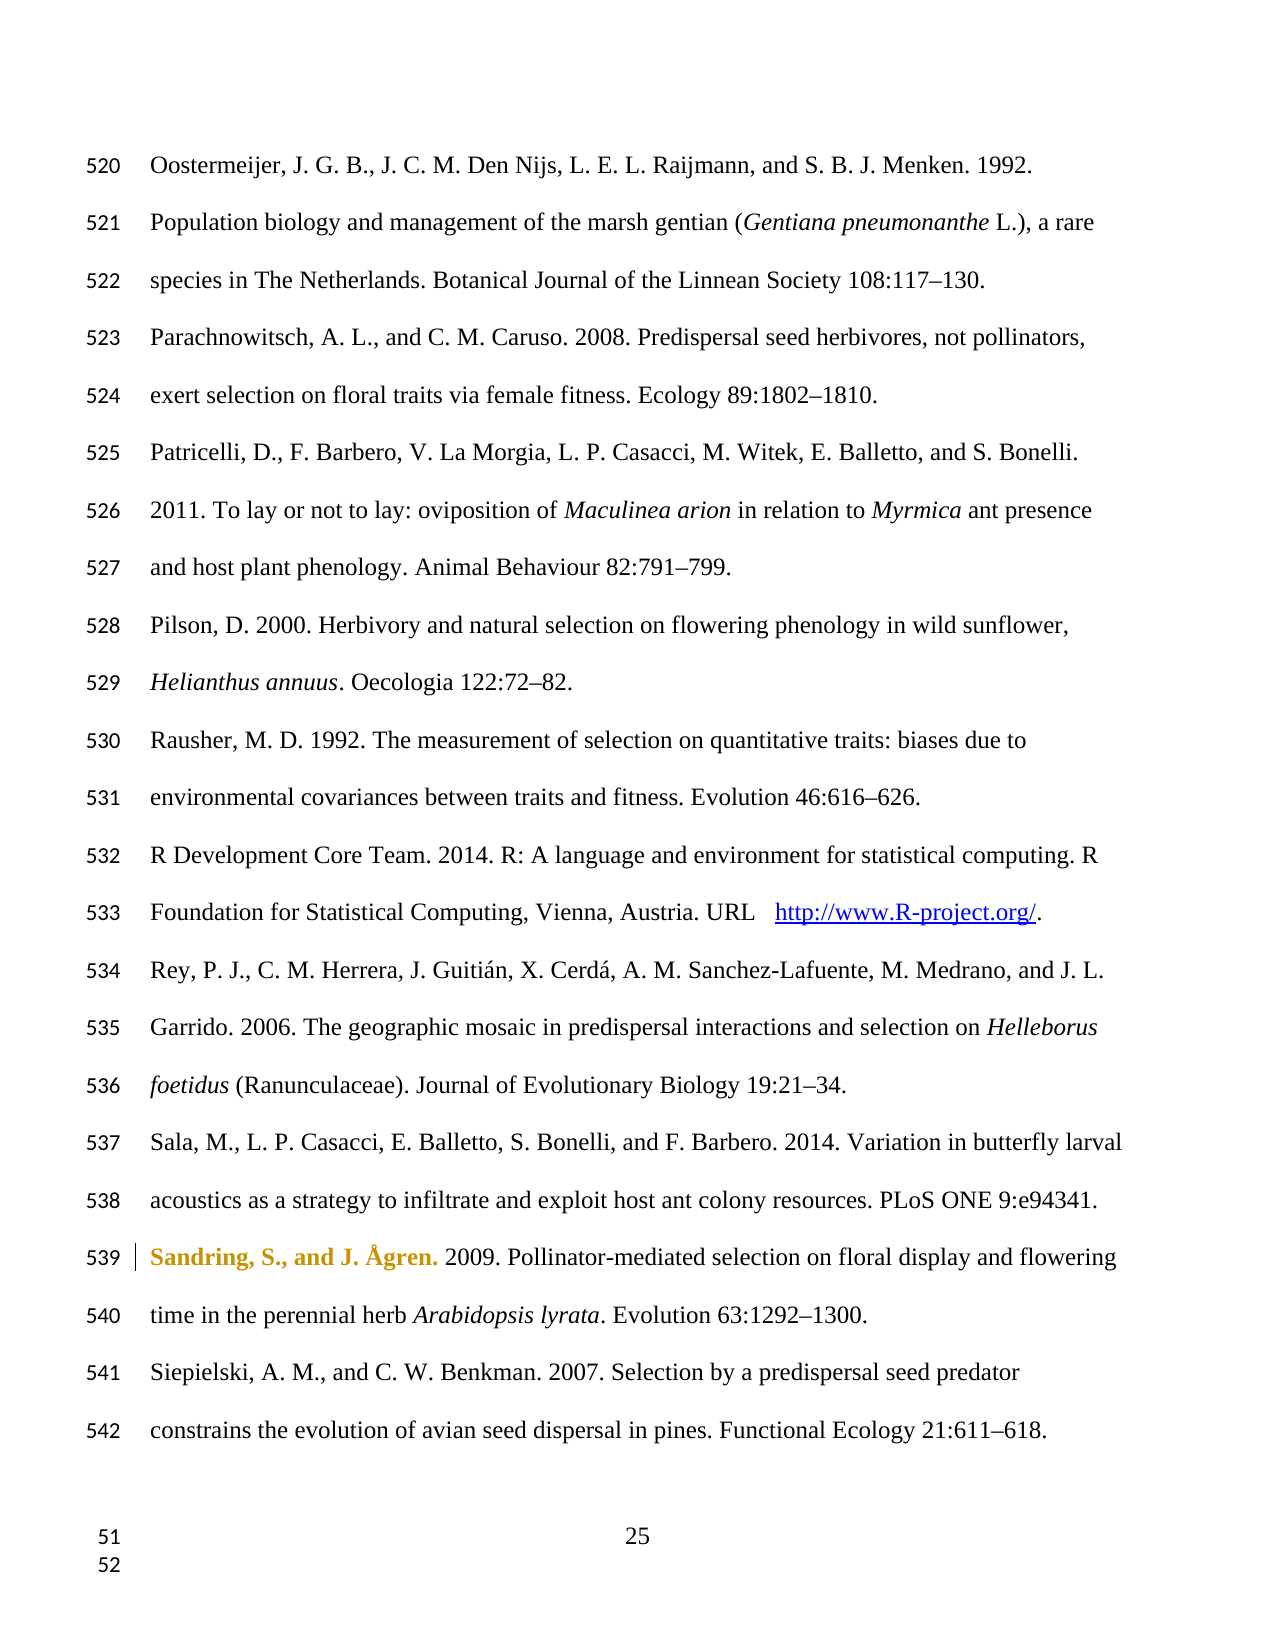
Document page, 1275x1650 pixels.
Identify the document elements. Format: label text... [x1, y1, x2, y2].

text Pilson, D. 2000. Herbivory and natural selection on flowering phenology in wild sunflower, Helianthus annuus. Oecologia 122:72–82. [150, 610, 1125, 696]
text Patricelli, D., F. Barbero, V. La Morgia, L. P. Casacci, M. Witek, E. Balletto, and S. Bonelli. 2011. To lay or not to lay: oviposition of Maculinea arion in relation to Myrmica ant presence and host plant phenology. Animal Behaviour 82:791–799. [150, 437, 1125, 581]
text Rey, P. J., C. M. Herrera, J. Guitián, X. Cerdá, A. M. Sanchez-Lafuente, M. Medrano, and J. L. Garrido. 2006. The geographic mosaic in predispersal interactions and selection on Helleborus foetidus (Ranunculaceae). Journal of Evolutionary Biology 19:21–34. [150, 955, 1125, 1099]
text Sandring, S., and J. Ågren. 2009. Pollinator-mediated selection on floral display and flowering time in the perennial herb Arabidopsis lyrata. Evolution 63:1292–1300. [150, 1242, 1125, 1329]
text Rausher, M. D. 1992. The measurement of selection on quantitative traits: biases due to environmental covariances between traits and fitness. Evolution 46:616–626. [150, 725, 1125, 811]
text R Development Core Team. 2014. R: A language and environment for statistical computing. R Foundation for Statistical Computing, Vienna, Austria. URL http://www.R-project.org/. [150, 840, 1125, 926]
text Oostermeijer, J. G. B., J. C. M. Den Nijs, L. E. L. Raijmann, and S. B. J. Menken. 1992. Population biology and management of the marsh gentian (Gentiana pneumonanthe L.), a rare species in The Netherlands. Botanical Journal of the Linnean Society 108:117–130. [150, 150, 1125, 294]
text Parachnowitsch, A. L., and C. M. Caruso. 2008. Predispersal seed herbivores, not pollinators, exert selection on floral traits via female fitness. Ecology 89:1802–1810. [150, 322, 1125, 409]
text Sala, M., L. P. Casacci, E. Balletto, S. Bonelli, and F. Barbero. 2014. Variation in butterfly larval acoustics as a strategy to infiltrate and exploit host ant colony resources. PLoS ONE 9:e94341. [150, 1127, 1125, 1214]
text Siepielski, A. M., and C. W. Benkman. 2007. Selection by a predispersal seed predator constrains the evolution of avian seed dispersal in pines. Functional Ecology 21:611–618. [150, 1357, 1125, 1444]
